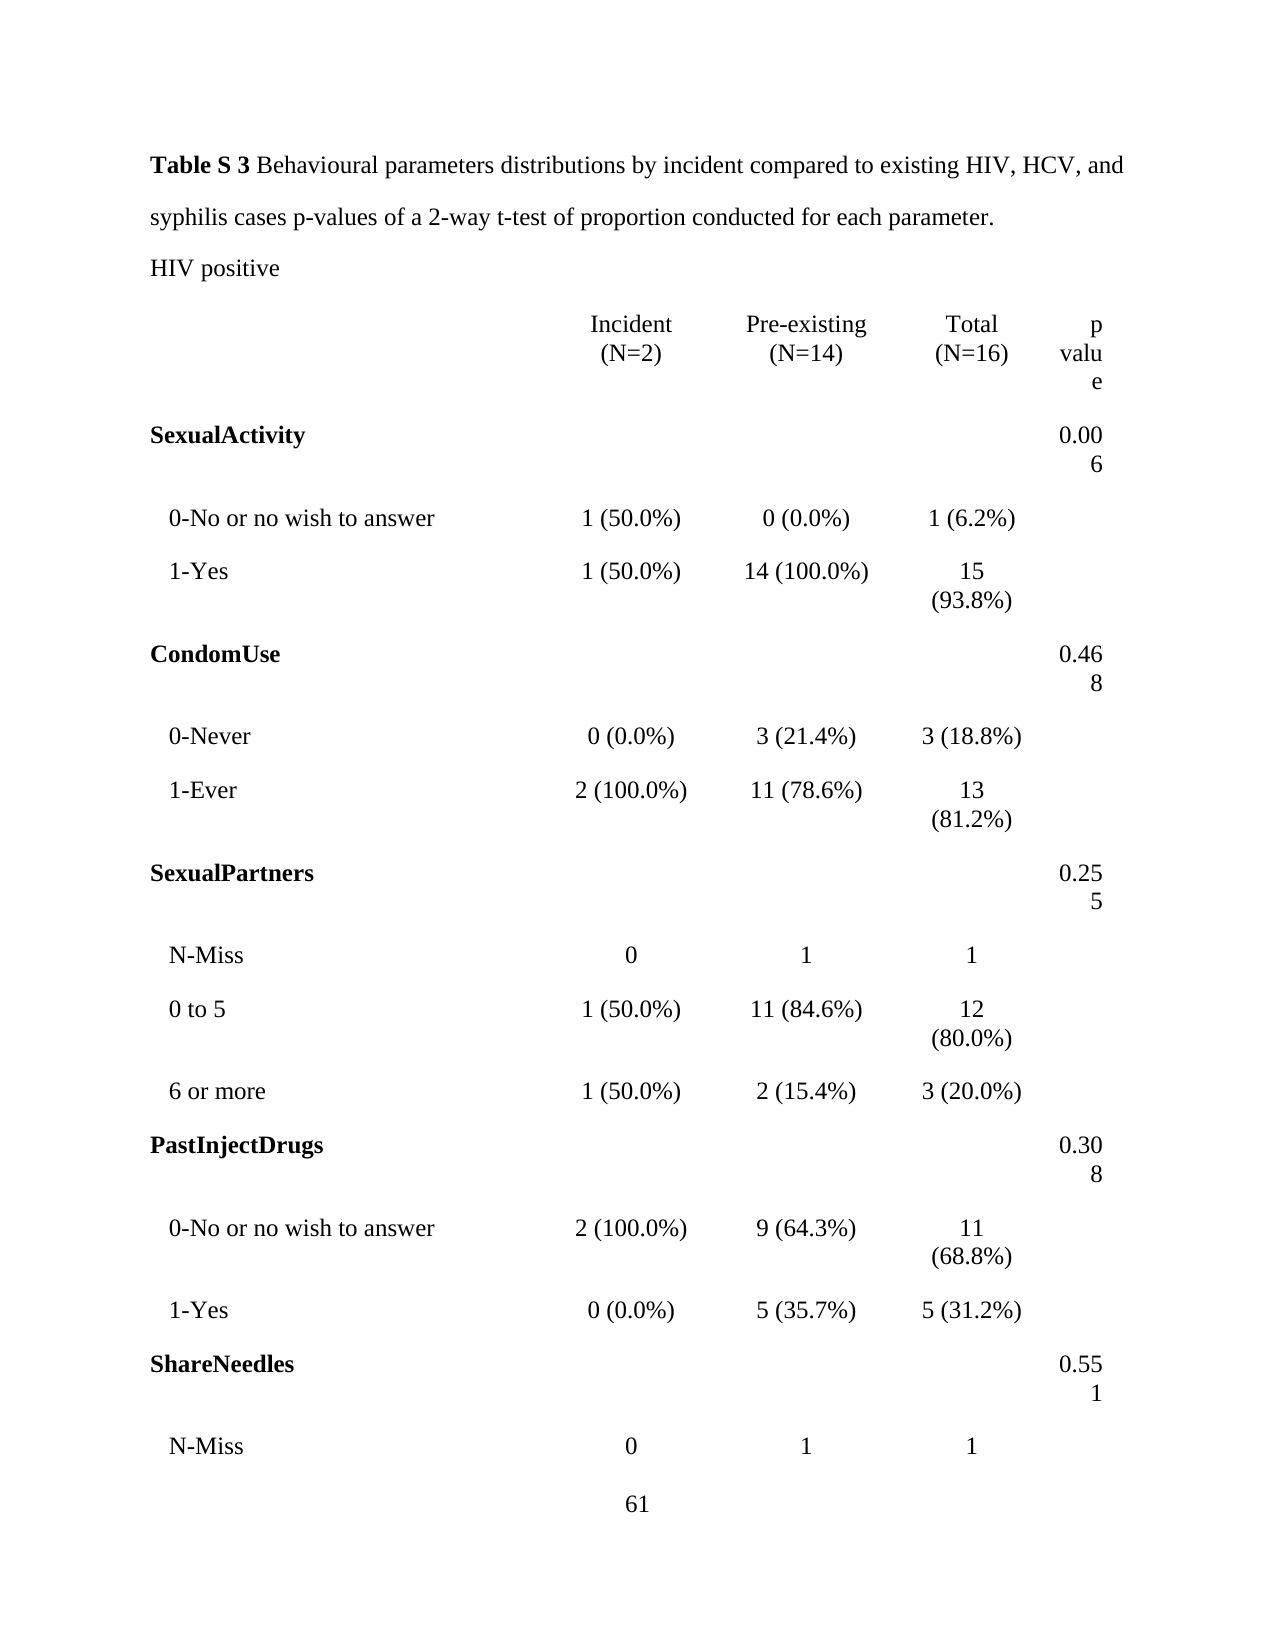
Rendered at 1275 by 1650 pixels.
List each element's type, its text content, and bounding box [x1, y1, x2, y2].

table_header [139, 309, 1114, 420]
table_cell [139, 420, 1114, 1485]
text Table S 3 Behavioural parameters distributions by incident compared to existing HIV, HCV, and syphilis cases p-values of a 2-way t-test of proportion conducted for each parameter. [150, 150, 1125, 230]
text HIV positive [150, 253, 1125, 282]
